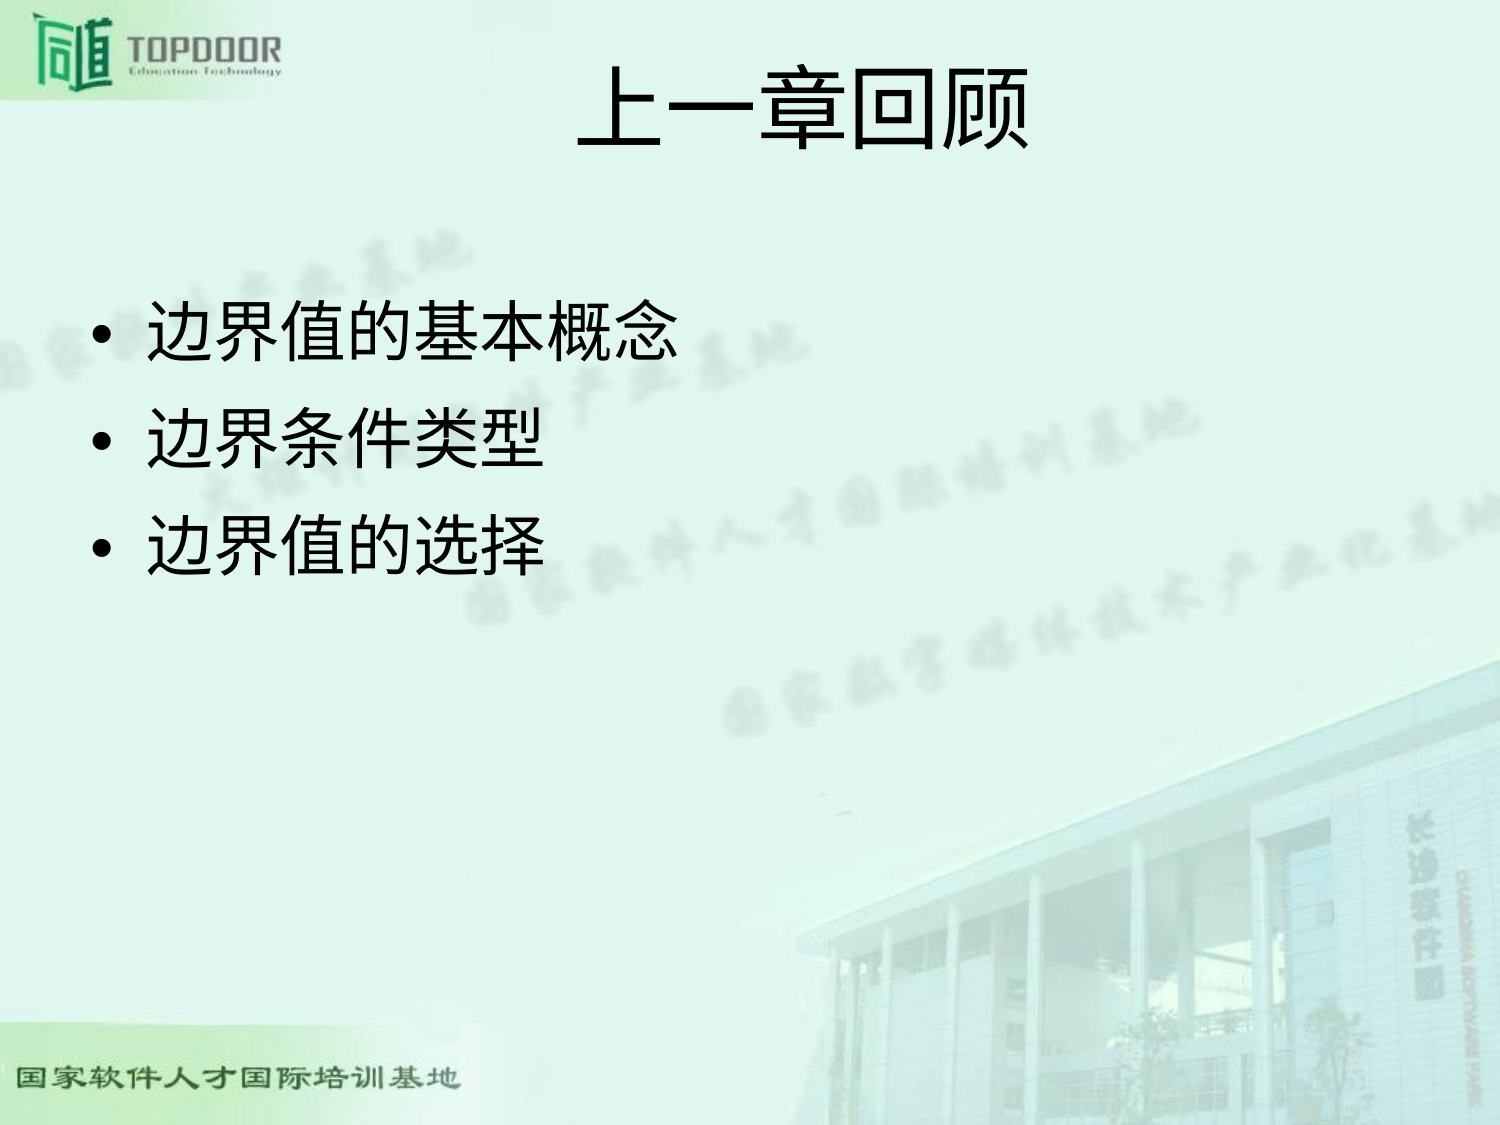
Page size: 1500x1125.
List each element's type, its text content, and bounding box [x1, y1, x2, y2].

list 边界值的基本概念 [90, 279, 1496, 375]
subtitle 上一章回顾 [259, 52, 1347, 166]
list 边界条件类型 [90, 386, 1496, 483]
picture [0, 0, 1500, 1125]
list 边界值的选择 [90, 493, 1496, 590]
